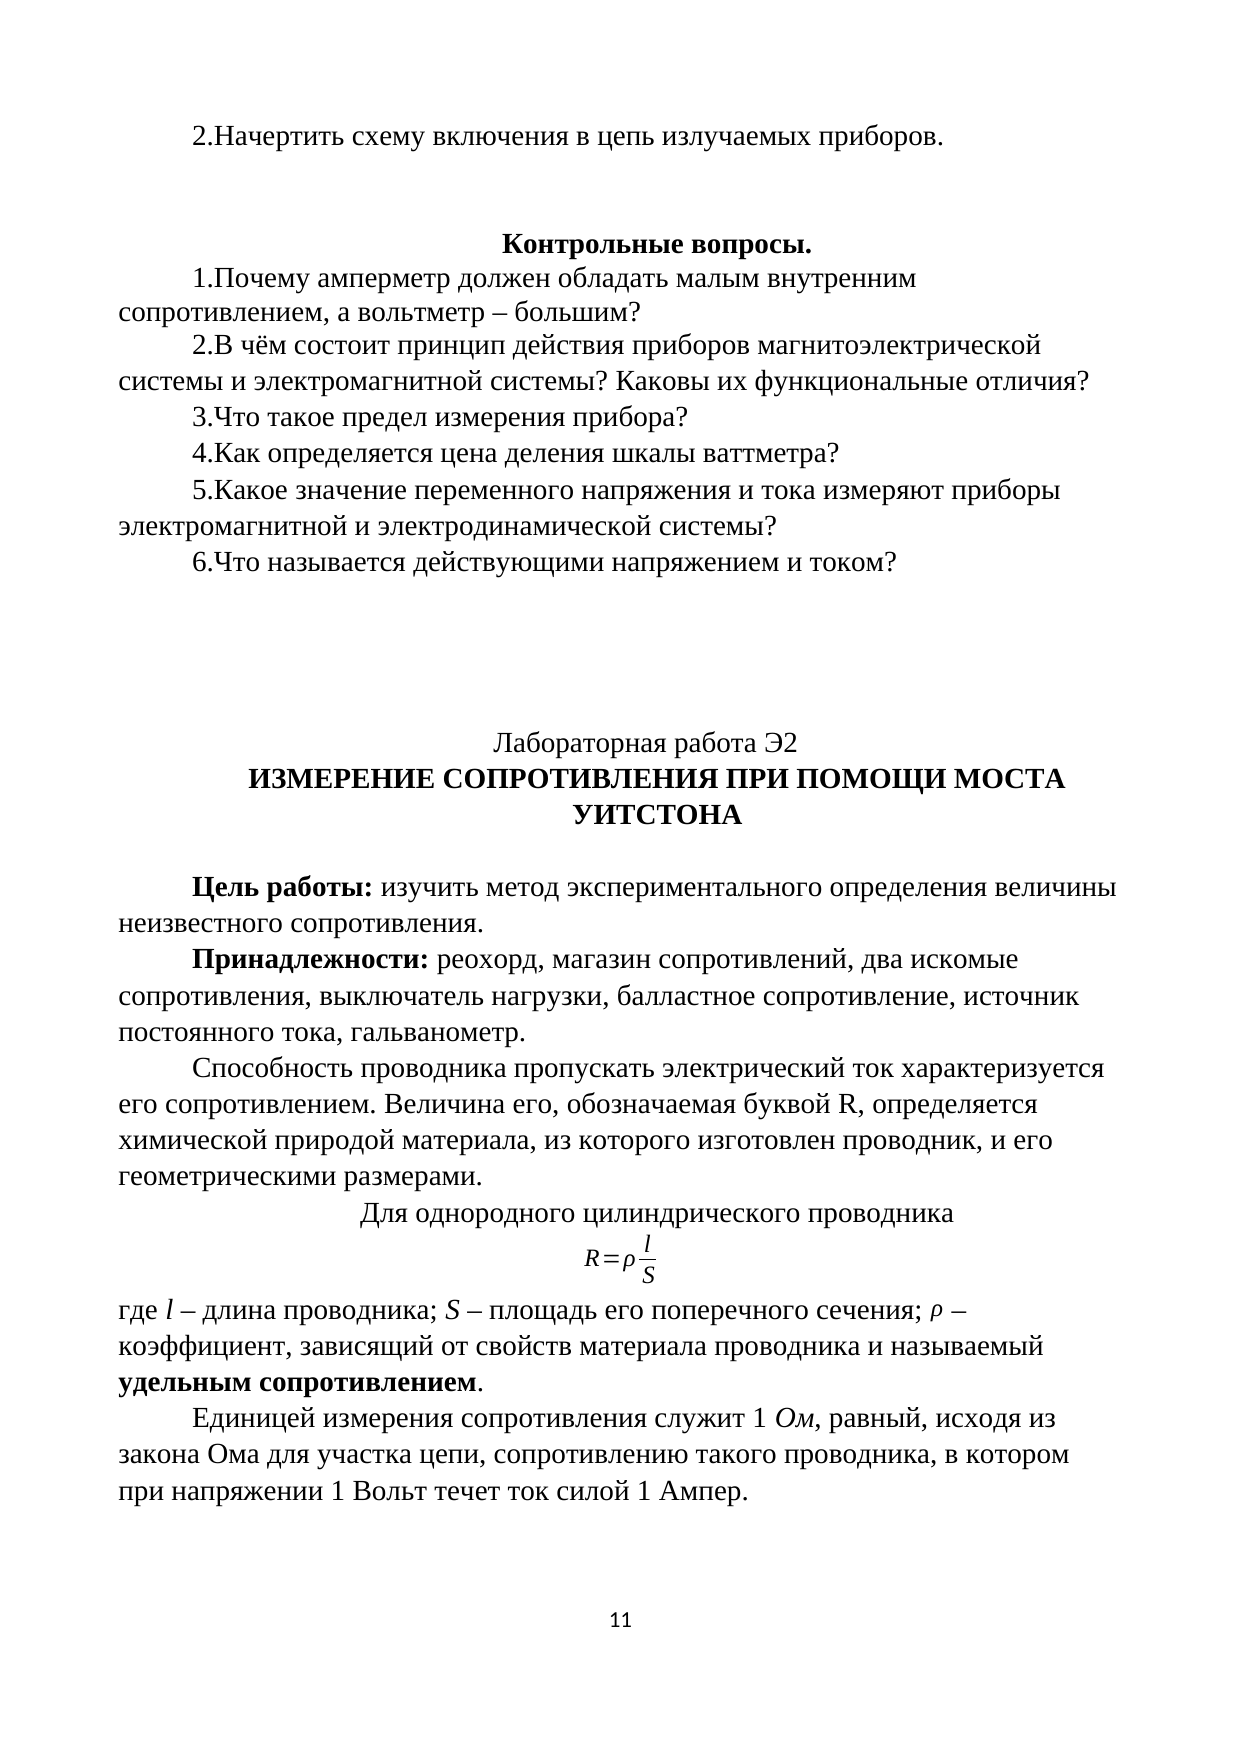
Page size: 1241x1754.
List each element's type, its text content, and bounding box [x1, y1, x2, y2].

text Для однородного цилиндрического проводника [118, 1195, 1122, 1228]
text 1.Почему амперметр должен обладать малым внутренним сопротивлением, а вольтметр – большим? [118, 260, 1122, 327]
text Цель работы: изучить метод экспериментального определения величины неизвестного сопротивления. [118, 869, 1122, 939]
text Способность проводника пропускать электрический ток характеризуется его сопротивлением. Величина его, обозначаемая буквой R, определяется химической природой материала, из которого изготовлен проводник, и его геометрическими размерами. [118, 1050, 1122, 1192]
text 2.Начертить схему включения в цепь излучаемых приборов. [118, 118, 1122, 152]
text 6.Что называется действующими напряжением и током? [118, 544, 1122, 578]
text ИЗМЕРЕНИЕ СОПРОТИВЛЕНИЯ ПРИ ПОМОЩИ МОСТА УИТСТОНА [192, 761, 1122, 831]
text Лабораторная работа Э2 [418, 725, 1122, 758]
text 4.Как определяется цена деления шкалы ваттметра? [118, 436, 1122, 469]
text 2.В чём состоит принцип действия приборов магнитоэлектрической системы и электромагнитной системы? Каковы их функциональные отличия? [118, 327, 1122, 397]
text 3.Что такое предел измерения прибора? [118, 399, 1122, 433]
text Единицей измерения сопротивления служит 1 Ом, равный, исходя из закона Ома для участка цепи, сопротивлению такого проводника, в котором при напряжении 1 Вольт течет ток силой 1 Ампер. [118, 1400, 1122, 1506]
text Принадлежности: реохорд, магазин сопротивлений, два искомые сопротивления, выключатель нагрузки, балластное сопротивление, источник постоянного тока, гальванометр. [118, 942, 1122, 1047]
text Контрольные вопросы. [118, 227, 1122, 260]
text 5.Какое значение переменного напряжения и тока измеряют приборы электромагнитной и электродинамической системы? [118, 472, 1122, 541]
